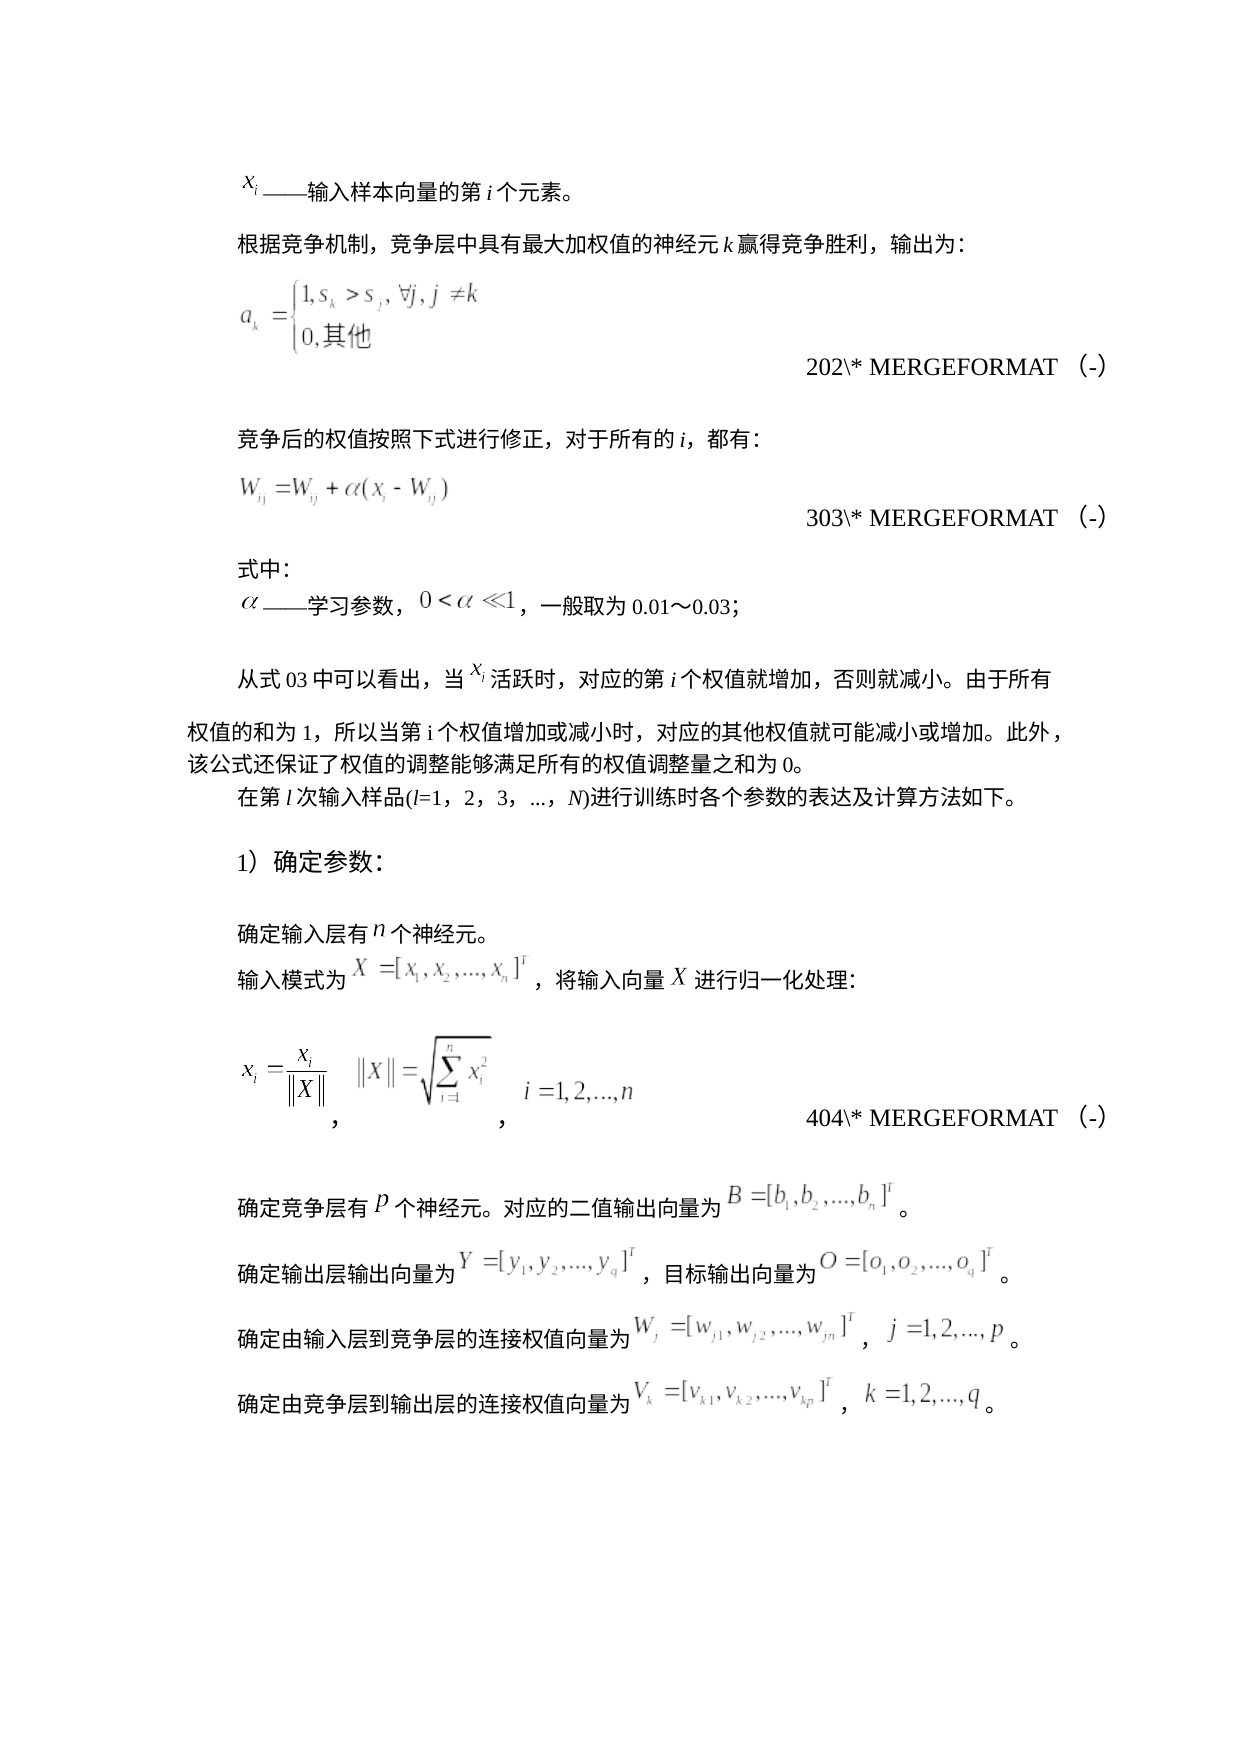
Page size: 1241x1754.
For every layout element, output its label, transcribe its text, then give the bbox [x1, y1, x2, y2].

text 确定由竞争层到输出层的连接权值向量为，。 [237, 1372, 1053, 1437]
text 确定输出层输出向量为，目标输出向量为。 [237, 1242, 1053, 1307]
text 确定输入层有个神经元。 [237, 917, 1053, 949]
text 确定由输入层到竞争层的连接权值向量为，。 [237, 1307, 1053, 1372]
text 输入模式为，将输入向量进行归一化处理： [237, 949, 1053, 1014]
text ，， [187, 1030, 1053, 1160]
text 确定竞争层有个神经元。对应的二值输出向量为。 [237, 1177, 1053, 1242]
text ——输入样本向量的第i个元素。 [187, 162, 1053, 227]
text ——学习参数，，一般取为0.01～0.03； [187, 584, 1053, 649]
text 根据竞争机制，竞争层中具有最大加权值的神经元k赢得竞争胜利，输出为： [187, 227, 1053, 259]
text 从式中可以看出，当活跃时，对应的第i个权值就增加，否则就减小。由于所有权值的和为1，所以当第i个权值增加或减小时，对应的其他权值就可能减小或增加。此外，该公式还保证了权值的调整能够满足所有的权值调整量之和为0。 [187, 649, 1053, 779]
text 竞争后的权值按照下式进行修正，对于所有的i，都有： [187, 422, 1053, 454]
subtitle 确定参数： [236, 828, 1053, 893]
text 式中： [187, 552, 1053, 584]
text 在第l次输入样品(l=1，2，3，...，N)进行训练时各个参数的表达及计算方法如下。 [187, 779, 1053, 812]
